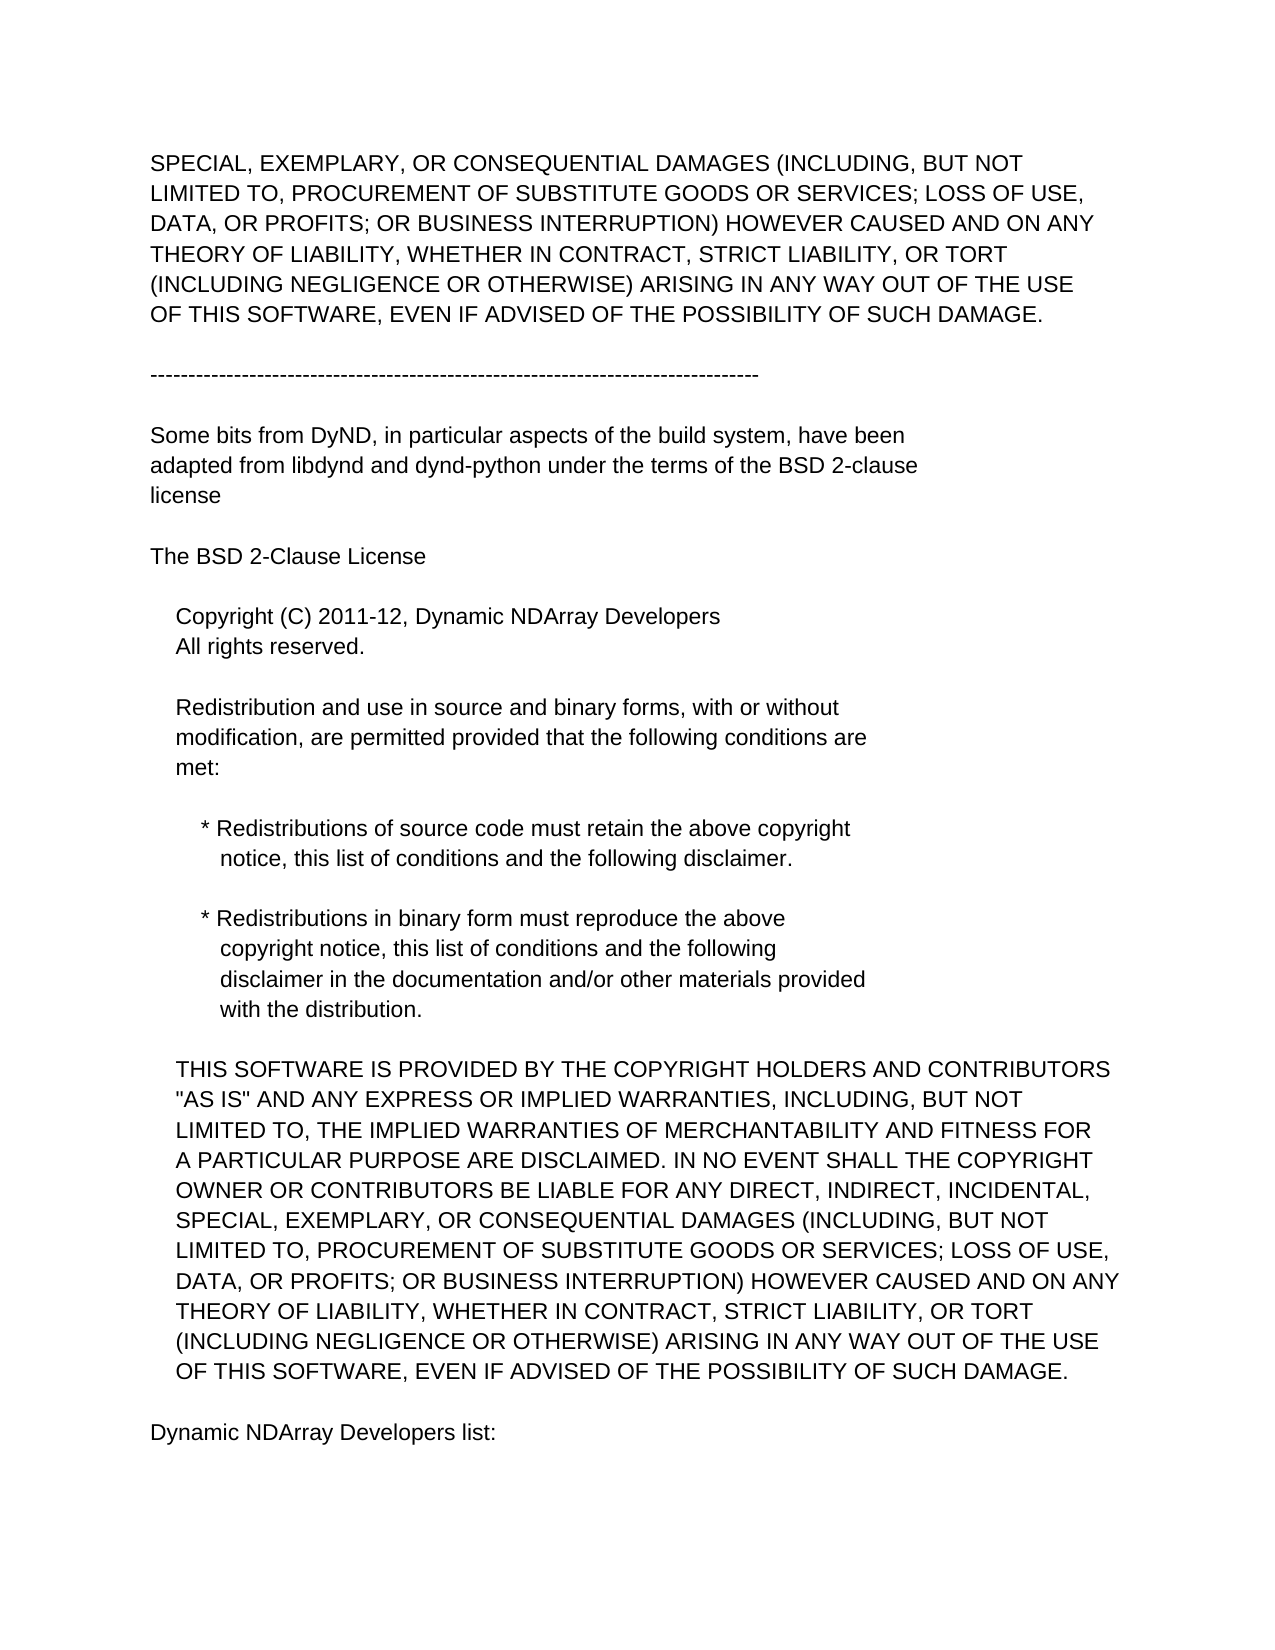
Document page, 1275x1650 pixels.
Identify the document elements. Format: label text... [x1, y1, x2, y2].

text notice, this list of conditions and the following disclaimer. [150, 845, 1125, 871]
text THEORY OF LIABILITY, WHETHER IN CONTRACT, STRICT LIABILITY, OR TORT [150, 241, 1125, 267]
text DATA, OR PROFITS; OR BUSINESS INTERRUPTION) HOWEVER CAUSED AND ON ANY [150, 1268, 1125, 1294]
text OF THIS SOFTWARE, EVEN IF ADVISED OF THE POSSIBILITY OF SUCH DAMAGE. [150, 301, 1125, 327]
text THEORY OF LIABILITY, WHETHER IN CONTRACT, STRICT LIABILITY, OR TORT [150, 1298, 1125, 1324]
text Copyright (C) 2011-12, Dynamic NDArray Developers [150, 603, 1125, 629]
text (INCLUDING NEGLIGENCE OR OTHERWISE) ARISING IN ANY WAY OUT OF THE USE [150, 271, 1125, 297]
text (INCLUDING NEGLIGENCE OR OTHERWISE) ARISING IN ANY WAY OUT OF THE USE [150, 1328, 1125, 1354]
text The BSD 2-Clause License [150, 543, 1125, 569]
text copyright notice, this list of conditions and the following [150, 935, 1125, 962]
text Some bits from DyND, in particular aspects of the build system, have been [150, 422, 1125, 448]
text THIS SOFTWARE IS PROVIDED BY THE COPYRIGHT HOLDERS AND CONTRIBUTORS [150, 1056, 1125, 1083]
text disclaimer in the documentation and/or other materials provided [150, 966, 1125, 992]
text DATA, OR PROFITS; OR BUSINESS INTERRUPTION) HOWEVER CAUSED AND ON ANY [150, 210, 1125, 237]
text A PARTICULAR PURPOSE ARE DISCLAIMED. IN NO EVENT SHALL THE COPYRIGHT [150, 1147, 1125, 1173]
text OF THIS SOFTWARE, EVEN IF ADVISED OF THE POSSIBILITY OF SUCH DAMAGE. [150, 1358, 1125, 1385]
text met: [150, 754, 1125, 781]
text -------------------------------------------------------------------------------- [150, 361, 1125, 388]
text * Redistributions of source code must retain the above copyright [150, 814, 1125, 841]
text adapted from libdynd and dynd-python under the terms of the BSD 2-clause [150, 452, 1125, 478]
text LIMITED TO, PROCUREMENT OF SUBSTITUTE GOODS OR SERVICES; LOSS OF USE, [150, 1237, 1125, 1264]
text SPECIAL, EXEMPLARY, OR CONSEQUENTIAL DAMAGES (INCLUDING, BUT NOT [150, 150, 1125, 176]
text All rights reserved. [150, 633, 1125, 660]
text with the distribution. [150, 996, 1125, 1022]
text SPECIAL, EXEMPLARY, OR CONSEQUENTIAL DAMAGES (INCLUDING, BUT NOT [150, 1207, 1125, 1234]
text license [150, 482, 1125, 509]
text LIMITED TO, THE IMPLIED WARRANTIES OF MERCHANTABILITY AND FITNESS FOR [150, 1117, 1125, 1143]
text * Redistributions in binary form must reproduce the above [150, 905, 1125, 932]
text LIMITED TO, PROCUREMENT OF SUBSTITUTE GOODS OR SERVICES; LOSS OF USE, [150, 180, 1125, 207]
text Redistribution and use in source and binary forms, with or without [150, 694, 1125, 720]
text "AS IS" AND ANY EXPRESS OR IMPLIED WARRANTIES, INCLUDING, BUT NOT [150, 1086, 1125, 1113]
text Dynamic NDArray Developers list: [150, 1419, 1125, 1445]
text OWNER OR CONTRIBUTORS BE LIABLE FOR ANY DIRECT, INDIRECT, INCIDENTAL, [150, 1177, 1125, 1203]
text modification, are permitted provided that the following conditions are [150, 724, 1125, 750]
